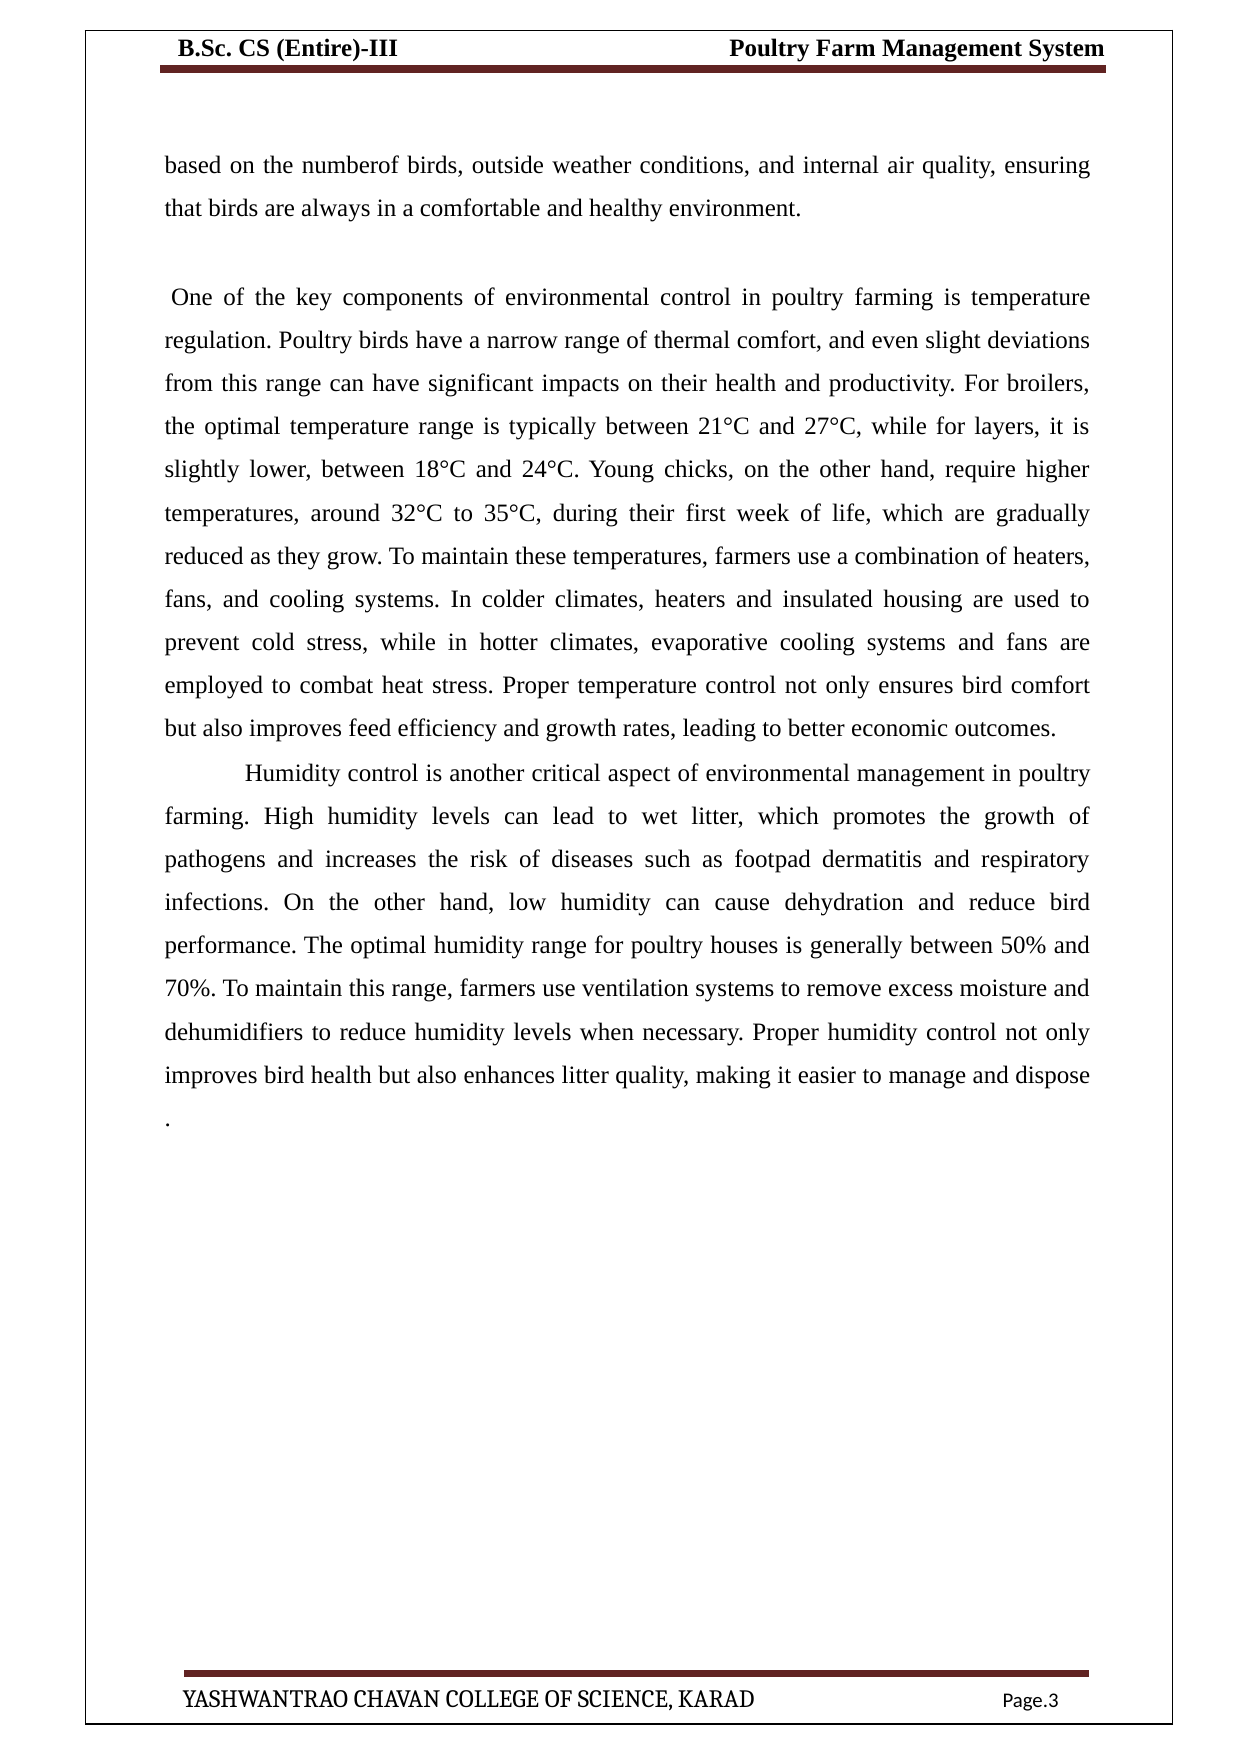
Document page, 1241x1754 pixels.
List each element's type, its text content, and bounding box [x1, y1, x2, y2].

text Humidity control is another critical aspect of environmental management in poultry farming. High humidity levels can lead to wet litter, which promotes the growth of pathogens and increases the risk of diseases such as footpad dermatitis and respiratory infections. On the other hand, low humidity can cause dehydration and reduce bird performance. The optimal humidity range for poultry houses is generally between 50% and 70%. To maintain this range, farmers use ventilation systems to remove excess moisture and dehumidifiers to reduce humidity levels when necessary. Proper humidity control not only improves bird health but also enhances litter quality, making it easier to manage and dispose . [150, 758, 1091, 1132]
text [150, 150, 1091, 222]
text One of the key components of environmental control in poultry farming is temperature regulation. Poultry birds have a narrow range of thermal comfort, and even slight deviations from this range can have significant impacts on their health and productivity. For broilers, the optimal temperature range is typically between 21°C and 27°C, while for layers, it is slightly lower, between 18°C and 24°C. Young chicks, on the other hand, require higher temperatures, around 32°C to 35°C, during their first week of life, which are gradually reduced as they grow. To maintain these temperatures, farmers use a combination of heaters, fans, and cooling systems. In colder climates, heaters and insulated housing are used to prevent cold stress, while in hotter climates, evaporative cooling systems and fans are employed to combat heat stress. Proper temperature control not only ensures bird comfort but also improves feed efficiency and growth rates, leading to better economic outcomes. [150, 282, 1091, 742]
